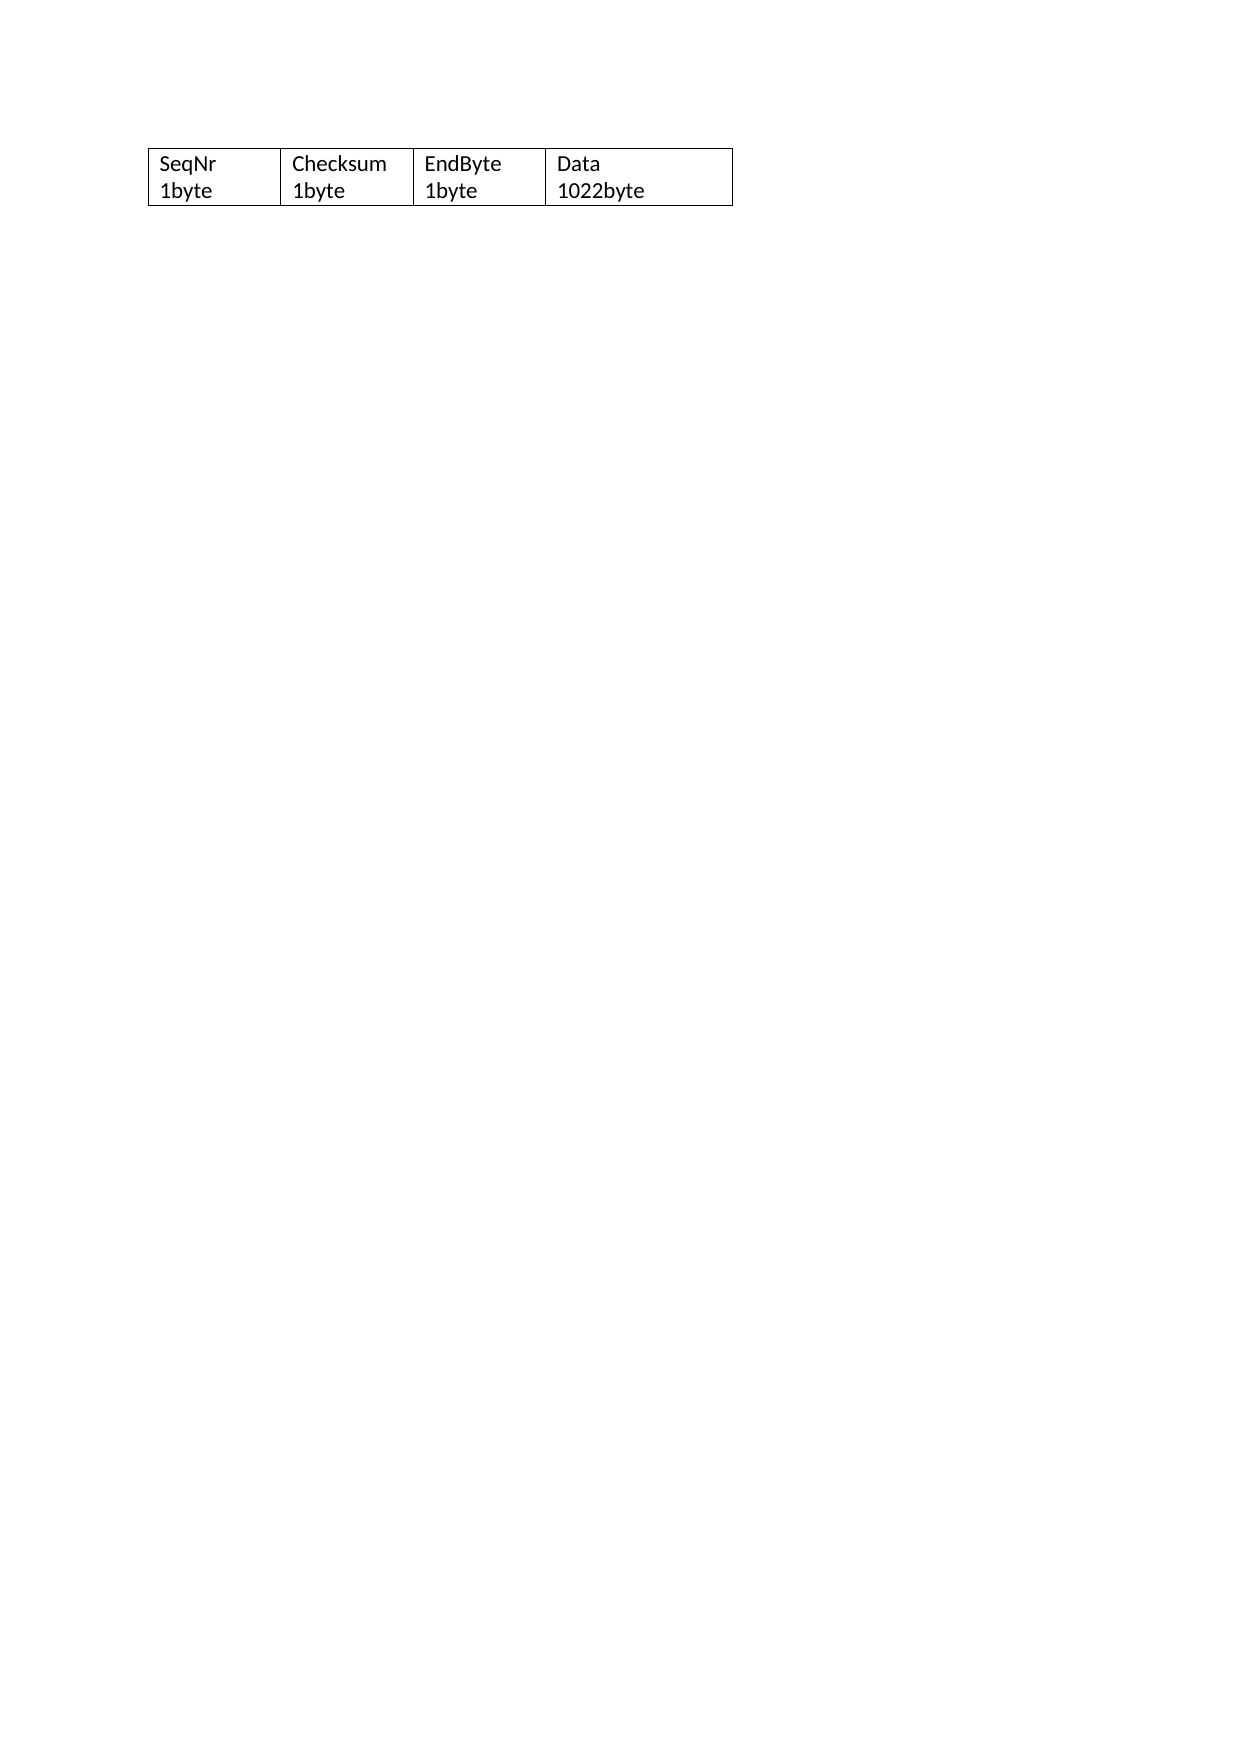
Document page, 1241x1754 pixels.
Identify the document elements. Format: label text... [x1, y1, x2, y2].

table_header Data 1022byte [546, 149, 732, 205]
table_header SeqNr 1byte [149, 149, 280, 205]
table_header EndByte 1byte [414, 149, 545, 205]
table_header Checksum 1byte [281, 149, 413, 205]
